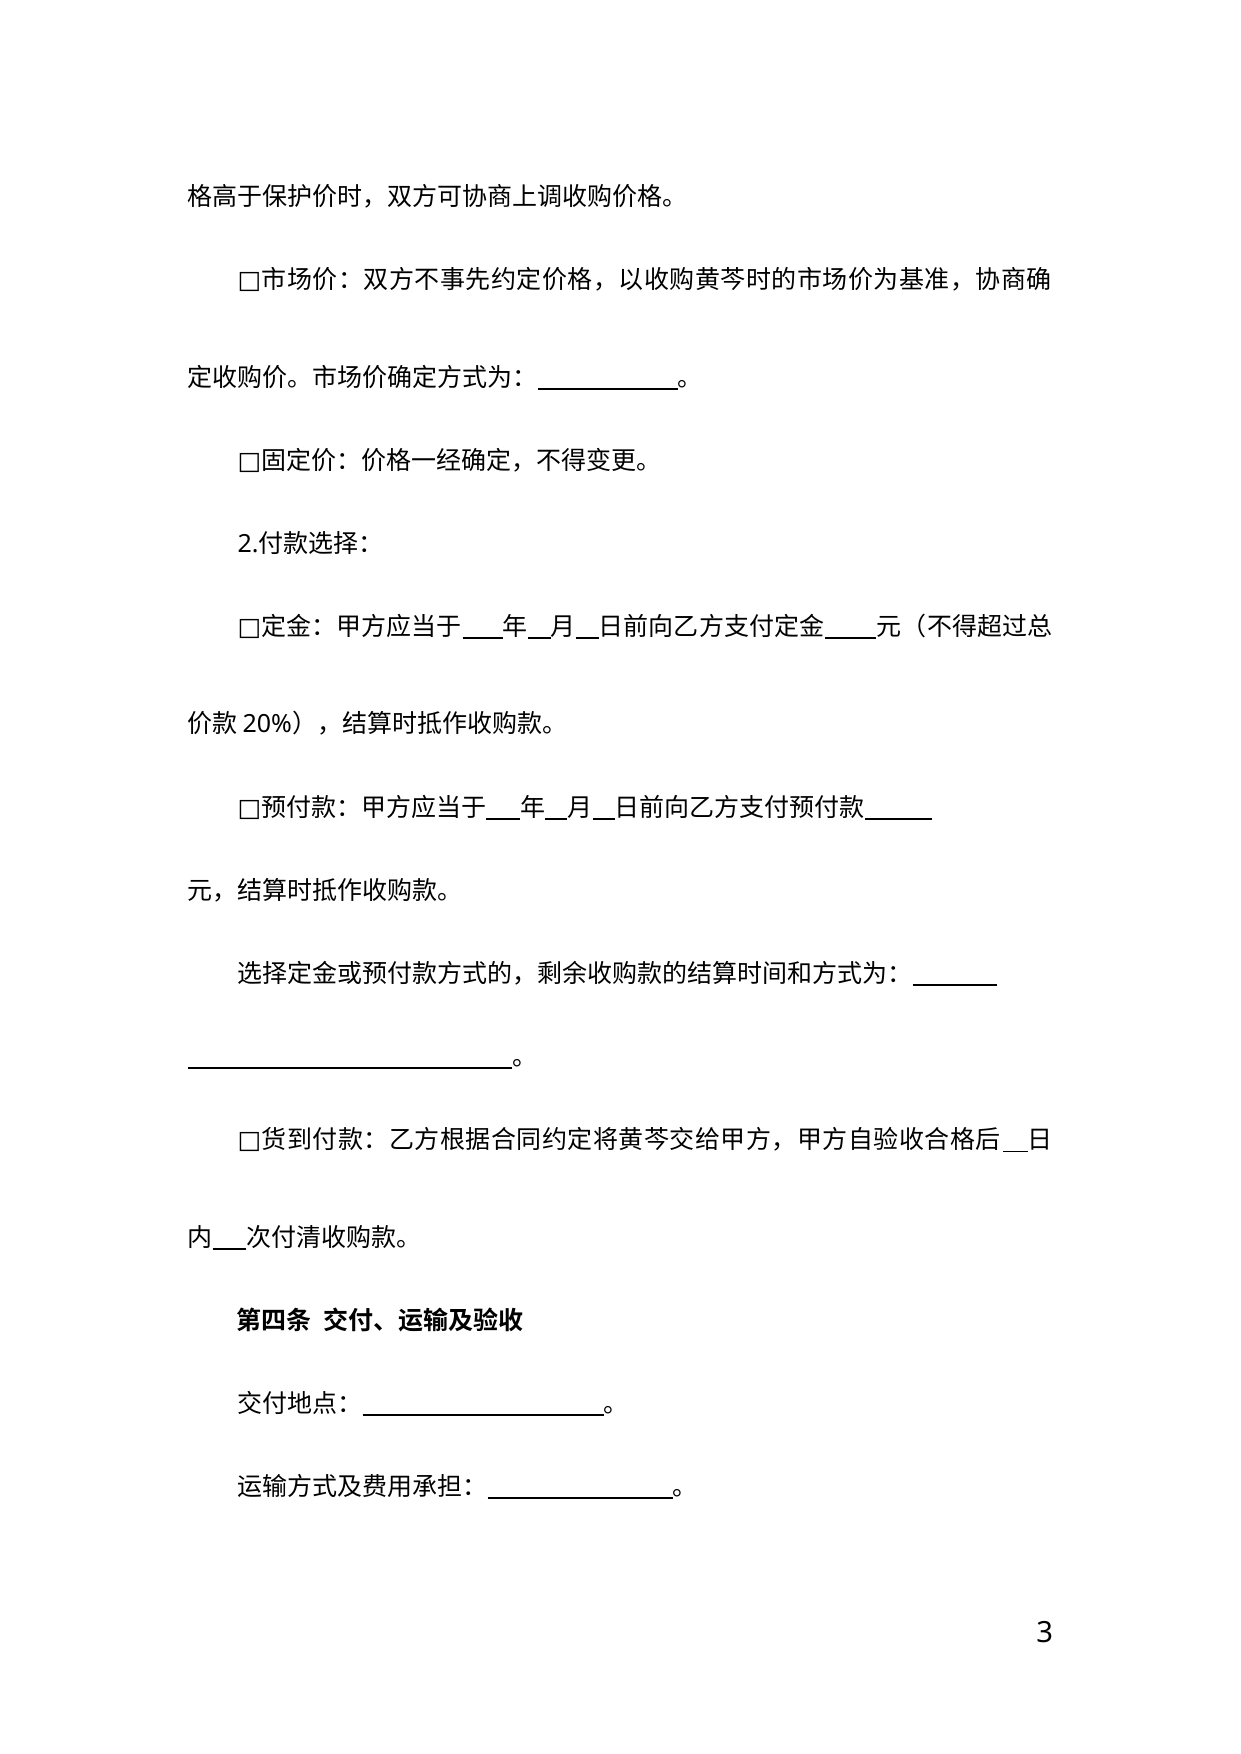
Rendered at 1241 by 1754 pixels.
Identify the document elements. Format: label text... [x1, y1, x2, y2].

text 交付地点： 。 [187, 1369, 1053, 1434]
text 运输方式及费用承担： 。 [187, 1452, 1053, 1517]
text 元，结算时抵作收购款。 [187, 856, 1053, 921]
text □固定价：价格一经确定，不得变更。 [187, 426, 1053, 491]
text □市场价：双方不事先约定价格，以收购黄芩时的市场价为基准，协商确定收购价。市场价确定方式为： 。 [187, 245, 1053, 408]
text 选择定金或预付款方式的，剩余收购款的结算时间和方式为： [187, 939, 1053, 1004]
text □定金：甲方应当于 年 月 日前向乙方支付定金 元（不得超过总价款20%），结算时抵作收购款。 [187, 592, 1053, 754]
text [187, 162, 1053, 227]
text □货到付款：乙方根据合同约定将黄芩交给甲方，甲方自验收合格后 日内 次付清收购款。 [187, 1105, 1053, 1268]
text 第四条 交付、运输及验收 [187, 1286, 1053, 1351]
text 。 [187, 1022, 1053, 1087]
text □预付款：甲方应当于 年 月 日前向乙方支付预付款 [187, 773, 1053, 838]
text 2.付款选择： [187, 509, 1053, 574]
